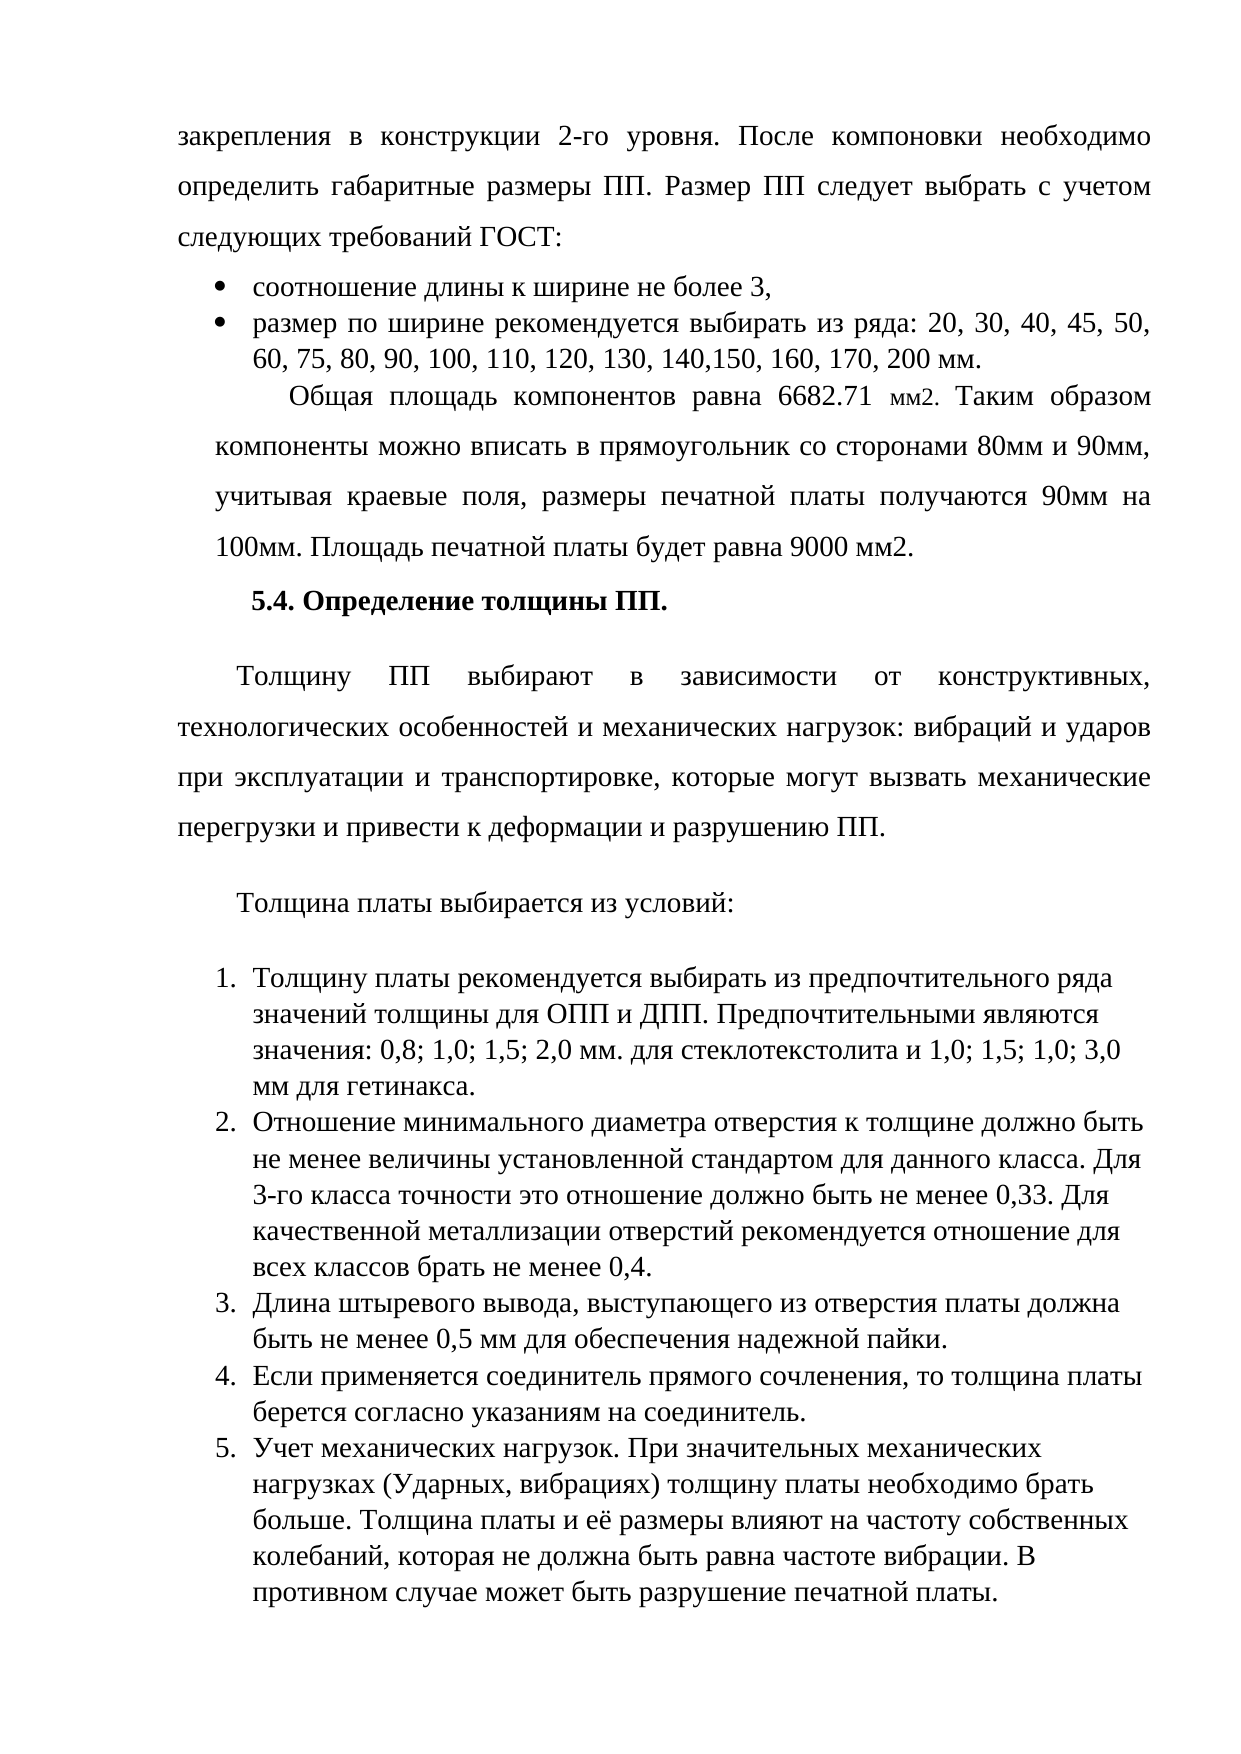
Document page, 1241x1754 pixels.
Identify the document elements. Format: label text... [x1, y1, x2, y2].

list соотношение длины к ширине не более 3, [215, 269, 1152, 303]
list Если применяется соединитель прямого сочленения, то толщина платы берется согласно указаниям на соединитель. [215, 1358, 1152, 1427]
text Толщина платы выбирается из условий: [177, 885, 1152, 918]
list размер по ширине рекомендуется выбирать из ряда: 20, 30, 40, 45, 50, 60, 75, 80, 90, 100, 110, 120, 130, 140,150, 160, 170, 200 мм. [215, 305, 1152, 375]
list Длина штыревого вывода, выступающего из отверстия платы должна быть не менее 0,5 мм для обеспечения надежной пайки. [215, 1285, 1152, 1355]
text Общая площадь компонентов равна 6682.71 мм2. Таким образом компоненты можно вписать в прямоугольник со сторонами 80мм и 90мм, учитывая краевые поля, размеры печатной платы получаются 90мм на 100мм. Площадь печатной платы будет равна 9000 мм2. [215, 378, 1152, 562]
subtitle 5.4. Определение толщины ПП. [177, 583, 1152, 617]
text Толщину ПП выбирают в зависимости от конструктивных, технологических особенностей и механических нагрузок: вибраций и ударов при эксплуатации и транспортировке, которые могут вызвать механические перегрузки и привести к деформации и разрушению ПП. [177, 658, 1152, 843]
list Толщину платы рекомендуется выбирать из предпочтительного ряда значений толщины для ОПП и ДПП. Предпочтительными являются значения: 0,8; 1,0; 1,5; 2,0 мм. для стеклотекстолита и 1,0; 1,5; 1,0; 3,0 мм для гетинакса. [215, 960, 1152, 1102]
list Учет механических нагрузок. При значительных механических нагрузках (Ударных, вибрациях) толщину платы необходимо брать больше. Толщина платы и её размеры влияют на частоту собственных колебаний, которая не должна быть равна частоте вибрации. В противном случае может быть разрушение печатной платы. [215, 1430, 1152, 1608]
list Отношение минимального диаметра отверстия к толщине должно быть не менее величины установленной стандартом для данного класса. Для 3-го класса точности это отношение должно быть не менее 0,33. Для качественной металлизации отверстий рекомендуется отношение для всех классов брать не менее 0,4. [215, 1104, 1152, 1283]
